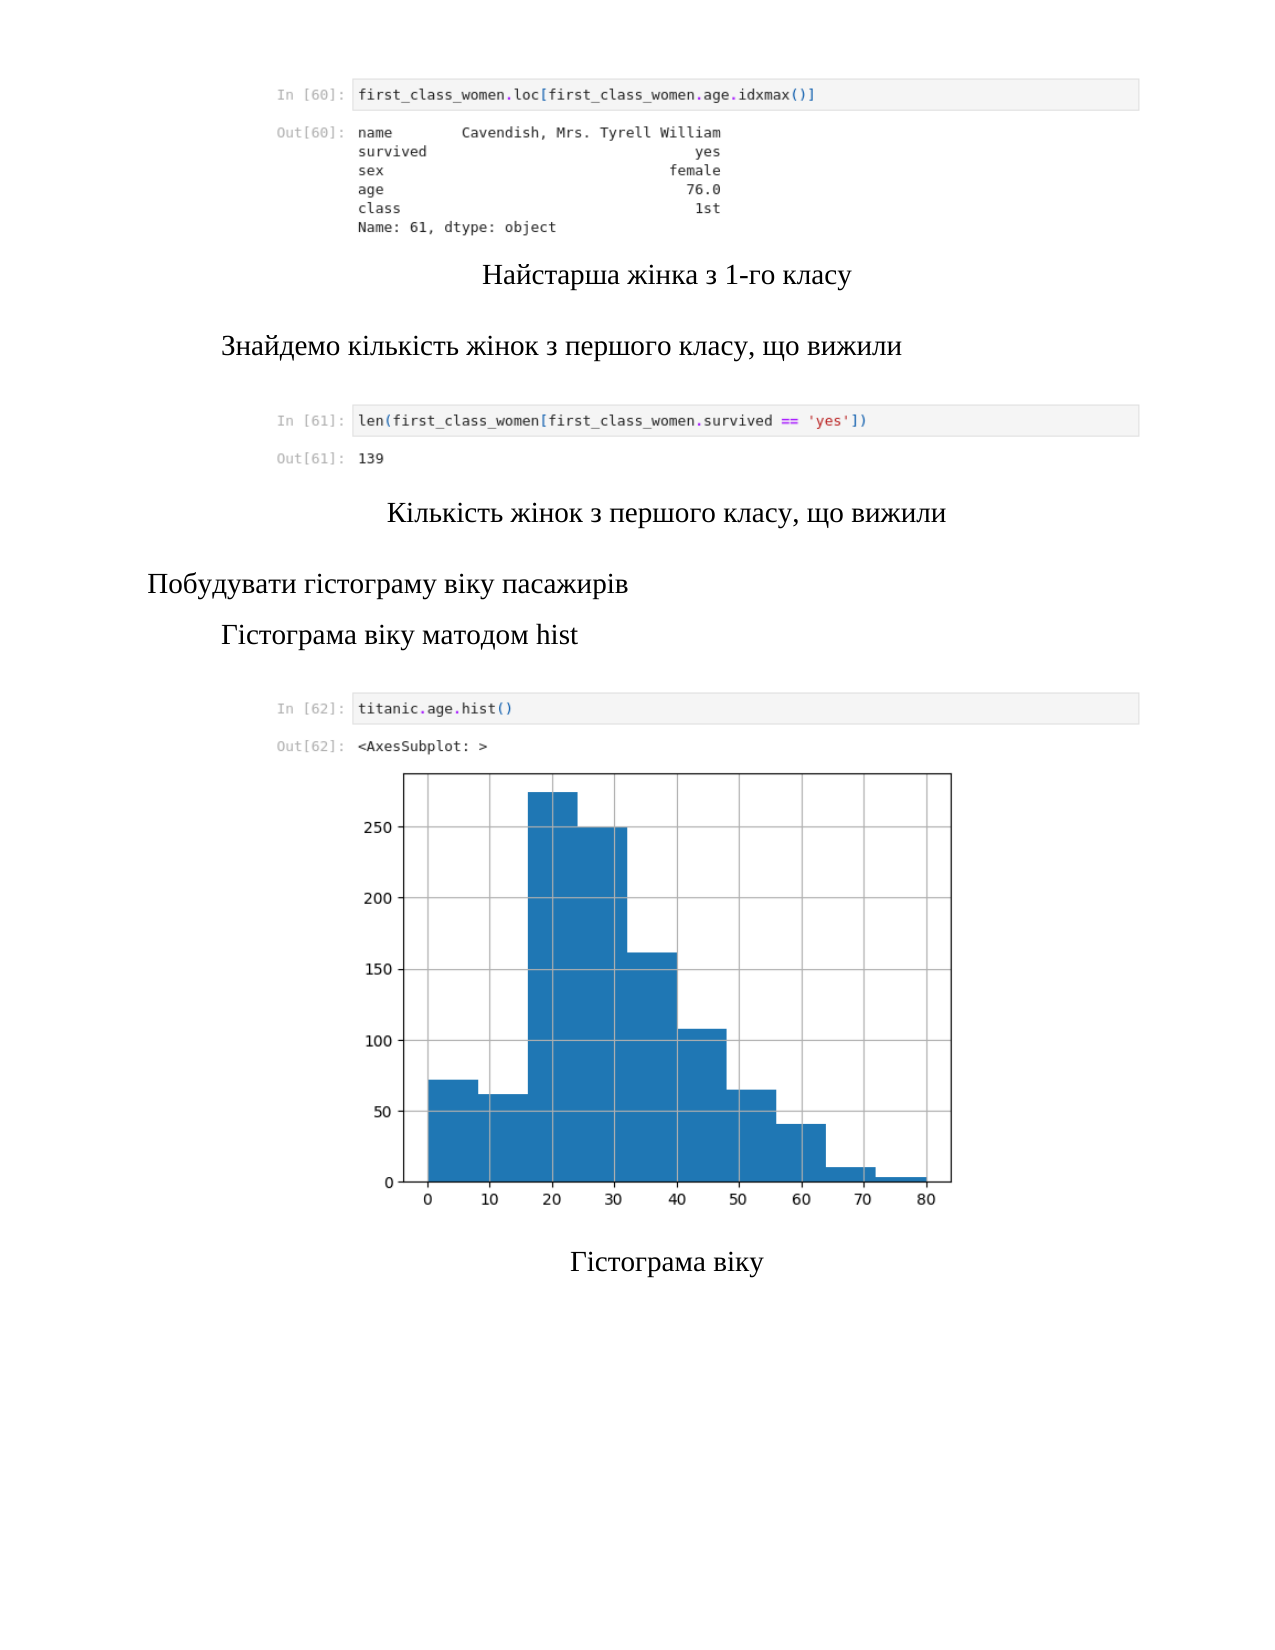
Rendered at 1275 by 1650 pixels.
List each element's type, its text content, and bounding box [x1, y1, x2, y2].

subtitle Побудувати гістограму віку пасажирів [147, 567, 1186, 600]
picture [263, 73, 1145, 241]
picture [263, 688, 1145, 1228]
text Знайдемо кількість жінок з першого класу, що вижили [147, 328, 1186, 362]
picture [263, 399, 1145, 479]
text Гістограма віку матодом hist [147, 617, 1186, 650]
